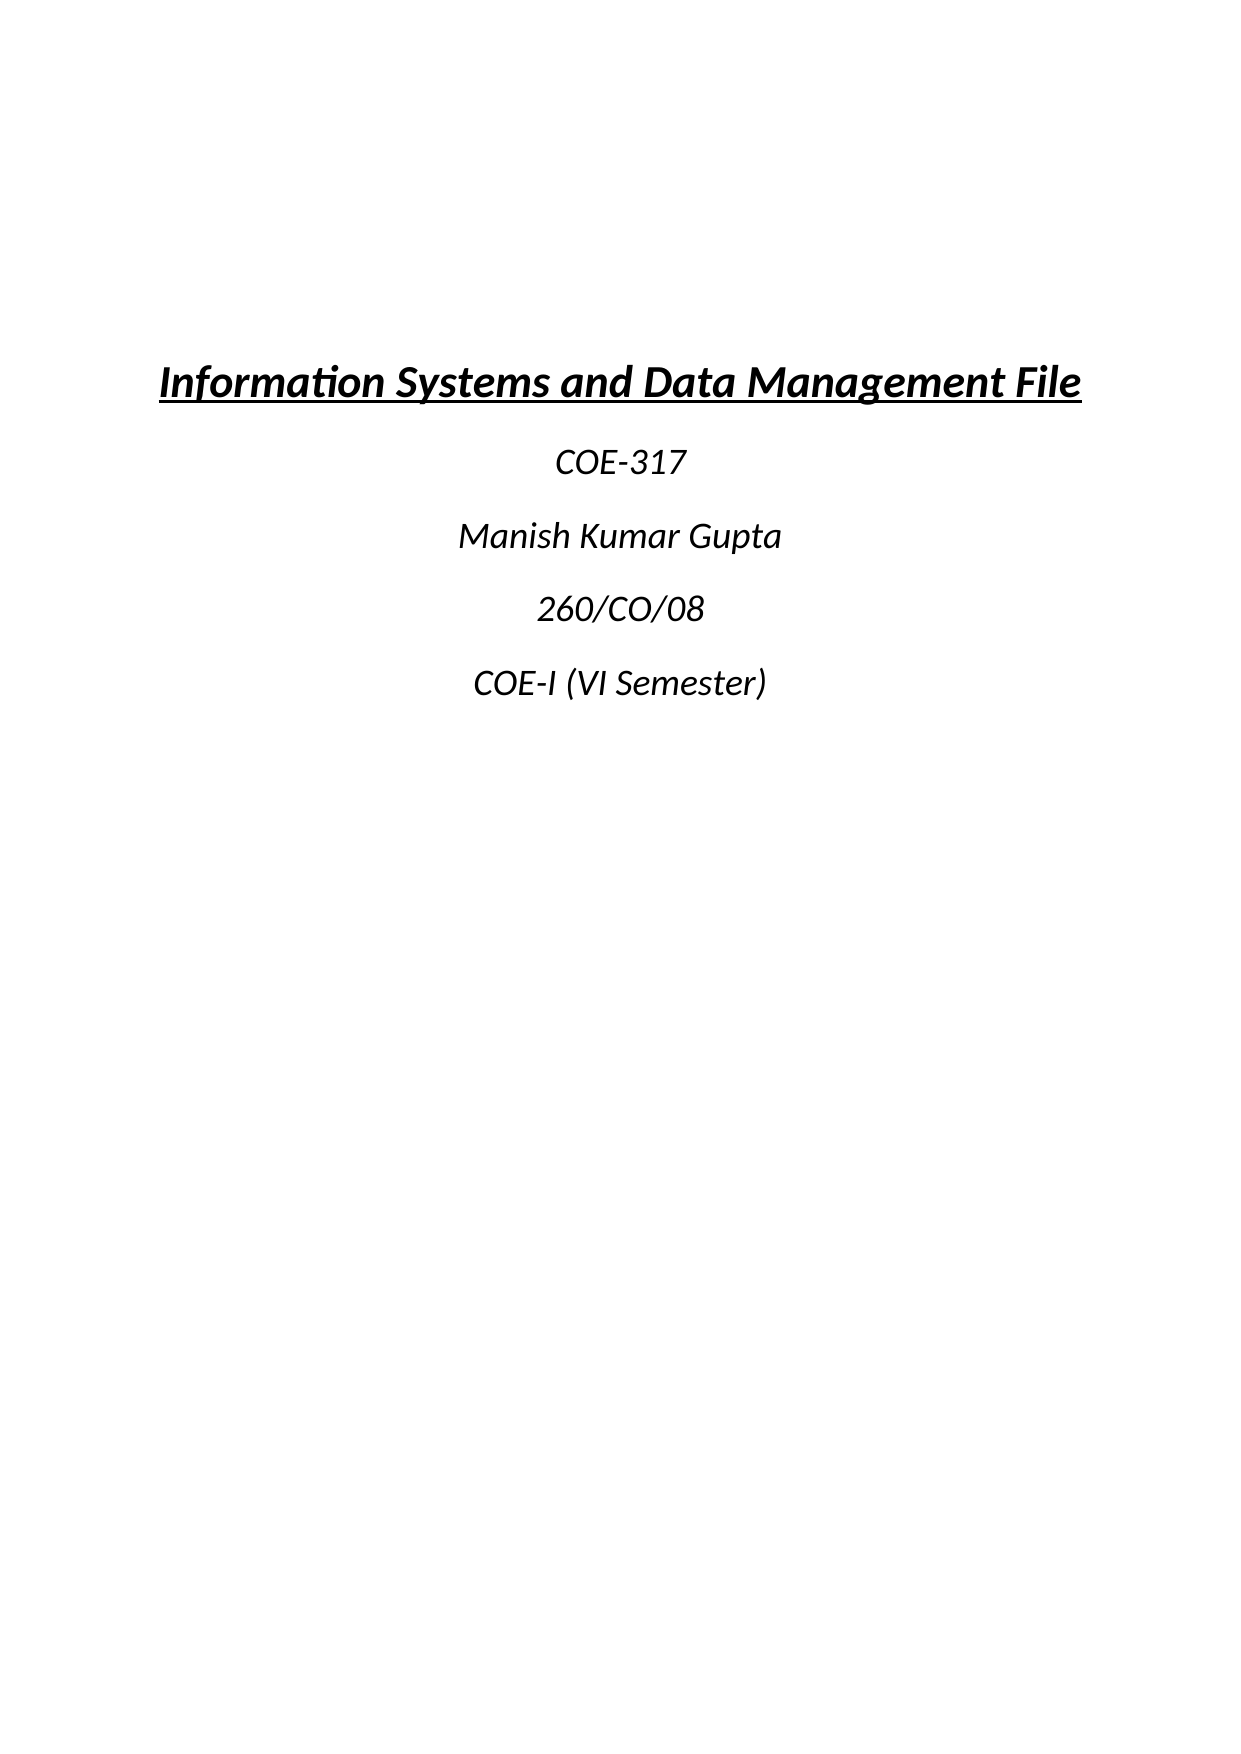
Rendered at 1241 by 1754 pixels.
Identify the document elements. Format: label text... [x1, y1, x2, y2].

text Manish Kumar Gupta [150, 512, 1090, 557]
text Information Systems and Data Management File [150, 353, 1090, 409]
text 260/CO/08 [150, 585, 1090, 631]
text COE-I (VI Semester) [150, 659, 1090, 704]
text COE-317 [150, 438, 1090, 484]
